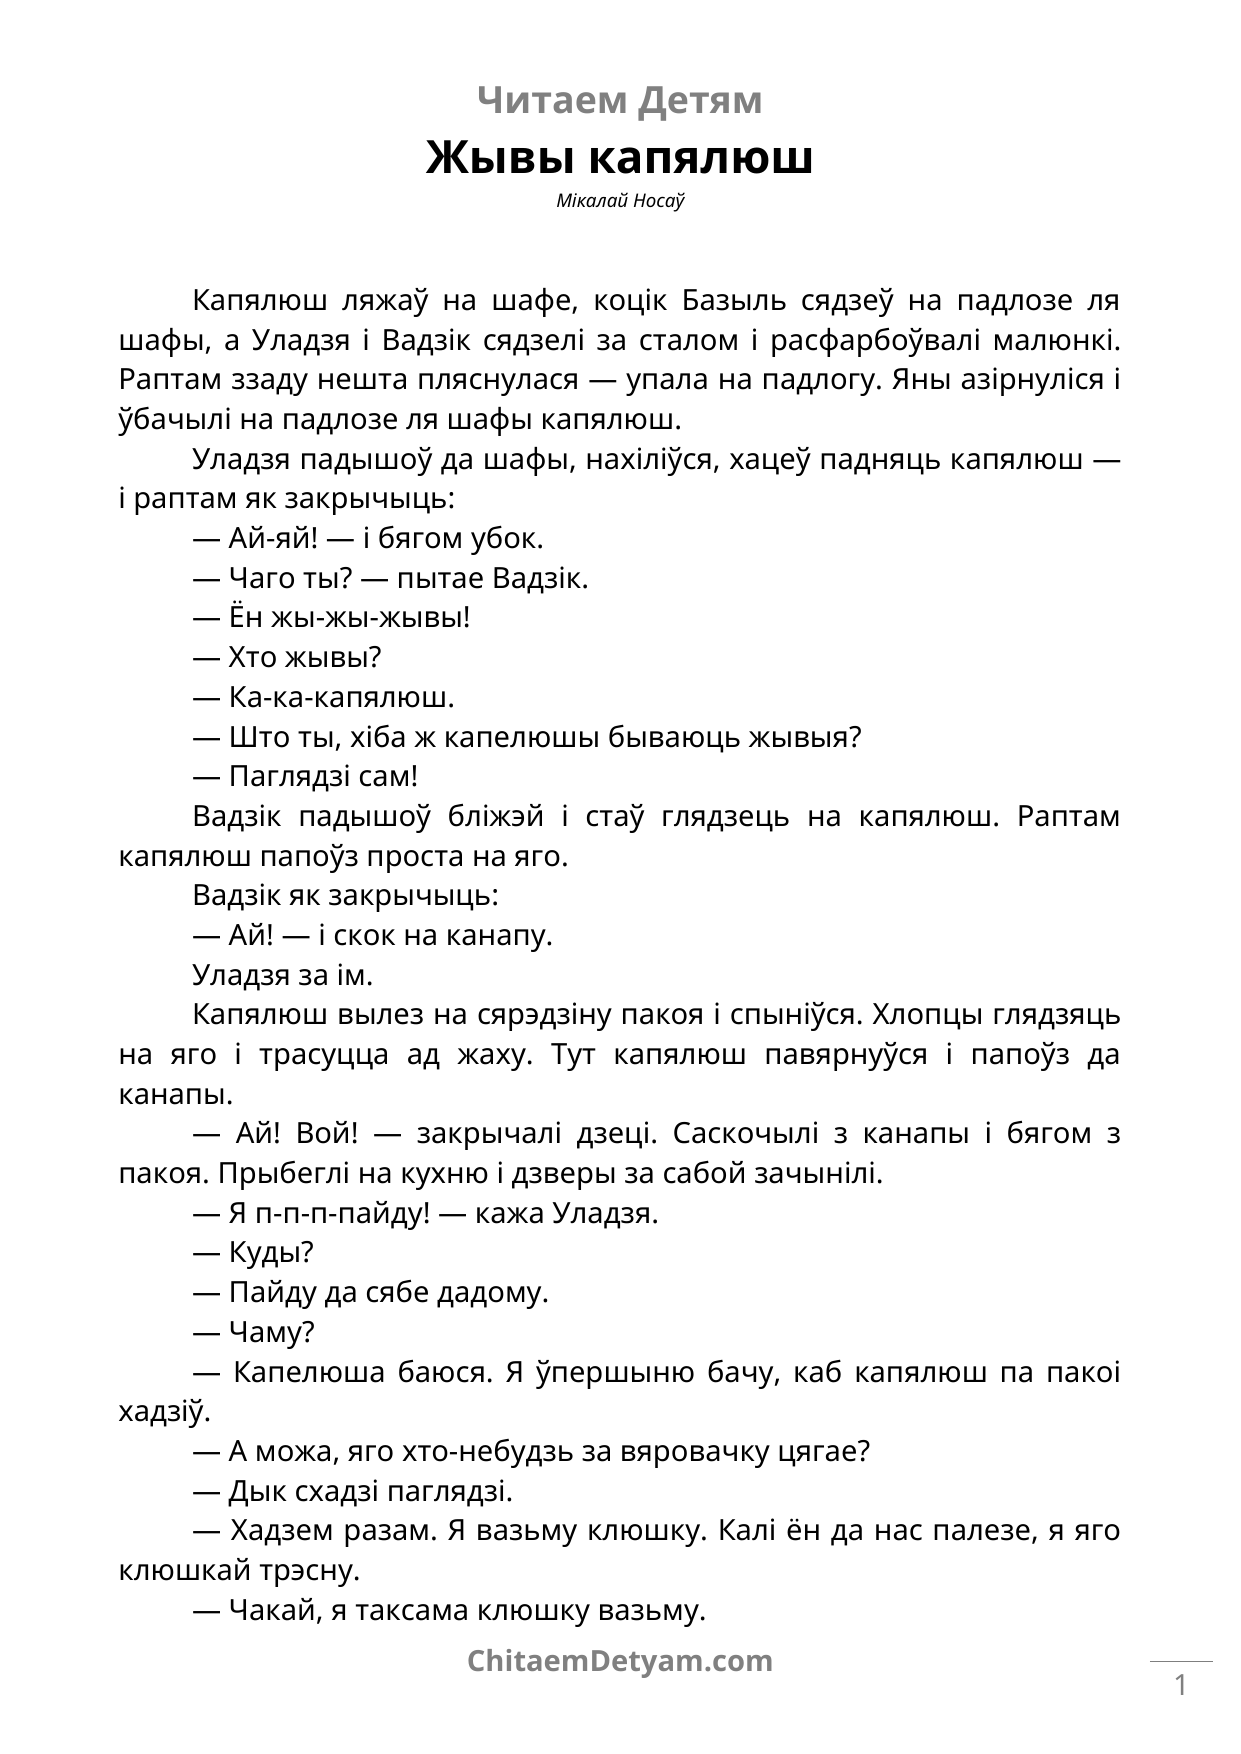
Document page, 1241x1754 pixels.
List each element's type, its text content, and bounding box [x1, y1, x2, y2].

text — Куды? [118, 1232, 1122, 1271]
text Вадзік падышоў бліжэй і стаў глядзець на капялюш. Раптам капялюш папоўз проста на яго. [118, 795, 1122, 874]
text — Ай-яй! — і бягом убок. [118, 517, 1122, 557]
text — Чаго ты? — пытае Вадзік. [118, 557, 1122, 597]
text — Чакай, я таксама клюшку вазьму. [118, 1589, 1122, 1629]
text Капялюш вылез на сярэдзіну пакоя і спыніўся. Хлопцы глядзяць на яго і трасуцца ад жаху. Тут капялюш павярнуўся і папоўз да канапы. [118, 994, 1122, 1113]
text — Што ты, хіба ж капелюшы бываюць жывыя? [118, 716, 1122, 756]
text — Чаму? [118, 1311, 1122, 1351]
text — Хадзем разам. Я вазьму клюшку. Калі ён да нас палезе, я яго клюшкай трэсну. [118, 1509, 1122, 1589]
text — Капелюша баюся. Я ўпершыню бачу, каб капялюш па пакоі хадзіў. [118, 1351, 1122, 1430]
text — Дык схадзі паглядзі. [118, 1470, 1122, 1509]
text — Пайду да сябе дадому. [118, 1271, 1122, 1311]
text — Я п-п-п-пайду! — кажа Уладзя. [118, 1192, 1122, 1232]
text — Ай! — і скок на канапу. [118, 914, 1122, 954]
text — Паглядзі сам! [118, 756, 1122, 795]
text — Ай! Вой! — закрычалі дзеці. Саскочылі з канапы і бягом з пакоя. Прыбеглі на кухню і дзверы за сабой зачынілі. [118, 1113, 1122, 1192]
text — Ён жы-жы-жывы! [118, 597, 1122, 636]
text — А можа, яго хто-небудзь за вяровачку цягае? [118, 1430, 1122, 1470]
text — Ка-ка-капялюш. [118, 676, 1122, 716]
text Капялюш ляжаў на шафе, коцік Базыль сядзеў на падлозе ля шафы, а Уладзя і Вадзік сядзелі за сталом і расфарбоўвалі малюнкі. Раптам ззаду нешта пляснулася — упала на падлогу. Яны азірнуліся і ўбачылі на падлозе ля шафы капялюш. [118, 279, 1122, 438]
text Уладзя падышоў да шафы, нахіліўся, хацеў падняць капялюш — і раптам як закрычыць: [118, 438, 1122, 517]
text Уладзя за ім. [118, 954, 1122, 994]
text Жывы капялюш Мікалай Носаў [118, 125, 1122, 213]
text — Хто жывы? [118, 636, 1122, 676]
text Вадзік як закрычыць: [118, 874, 1122, 914]
